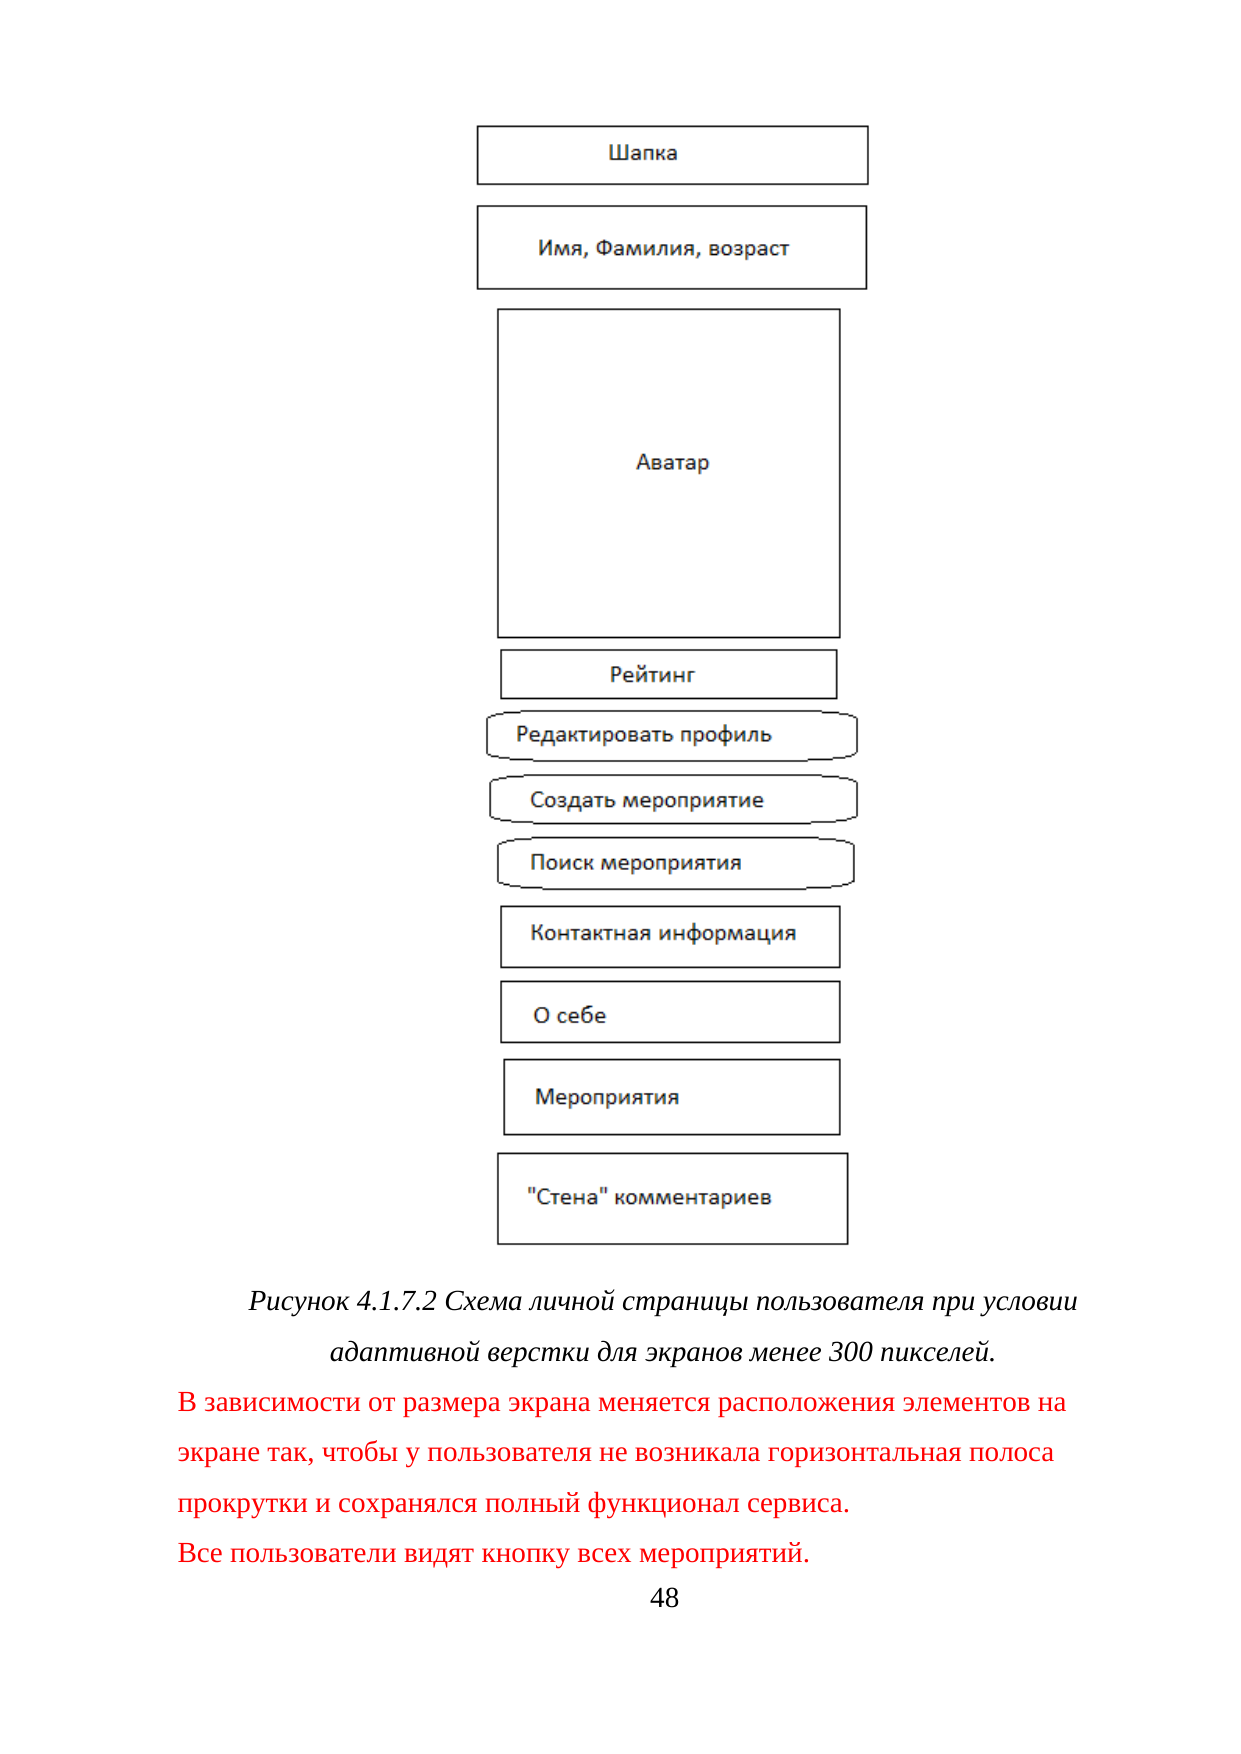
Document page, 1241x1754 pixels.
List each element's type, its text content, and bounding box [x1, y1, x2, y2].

picture [435, 118, 894, 1267]
text Все пользователи видят кнопку всех мероприятий. [177, 1535, 1152, 1568]
text Рисунок 4.1.7.2 Схема личной страницы пользователя при условии адаптивной верстки для экранов менее 300 пикселей. [177, 1283, 1152, 1367]
text В зависимости от размера экрана меняется расположения элементов на экране так, чтобы у пользователя не возникала горизонтальная полоса прокрутки и сохранялся полный функционал сервиса. [177, 1384, 1152, 1518]
